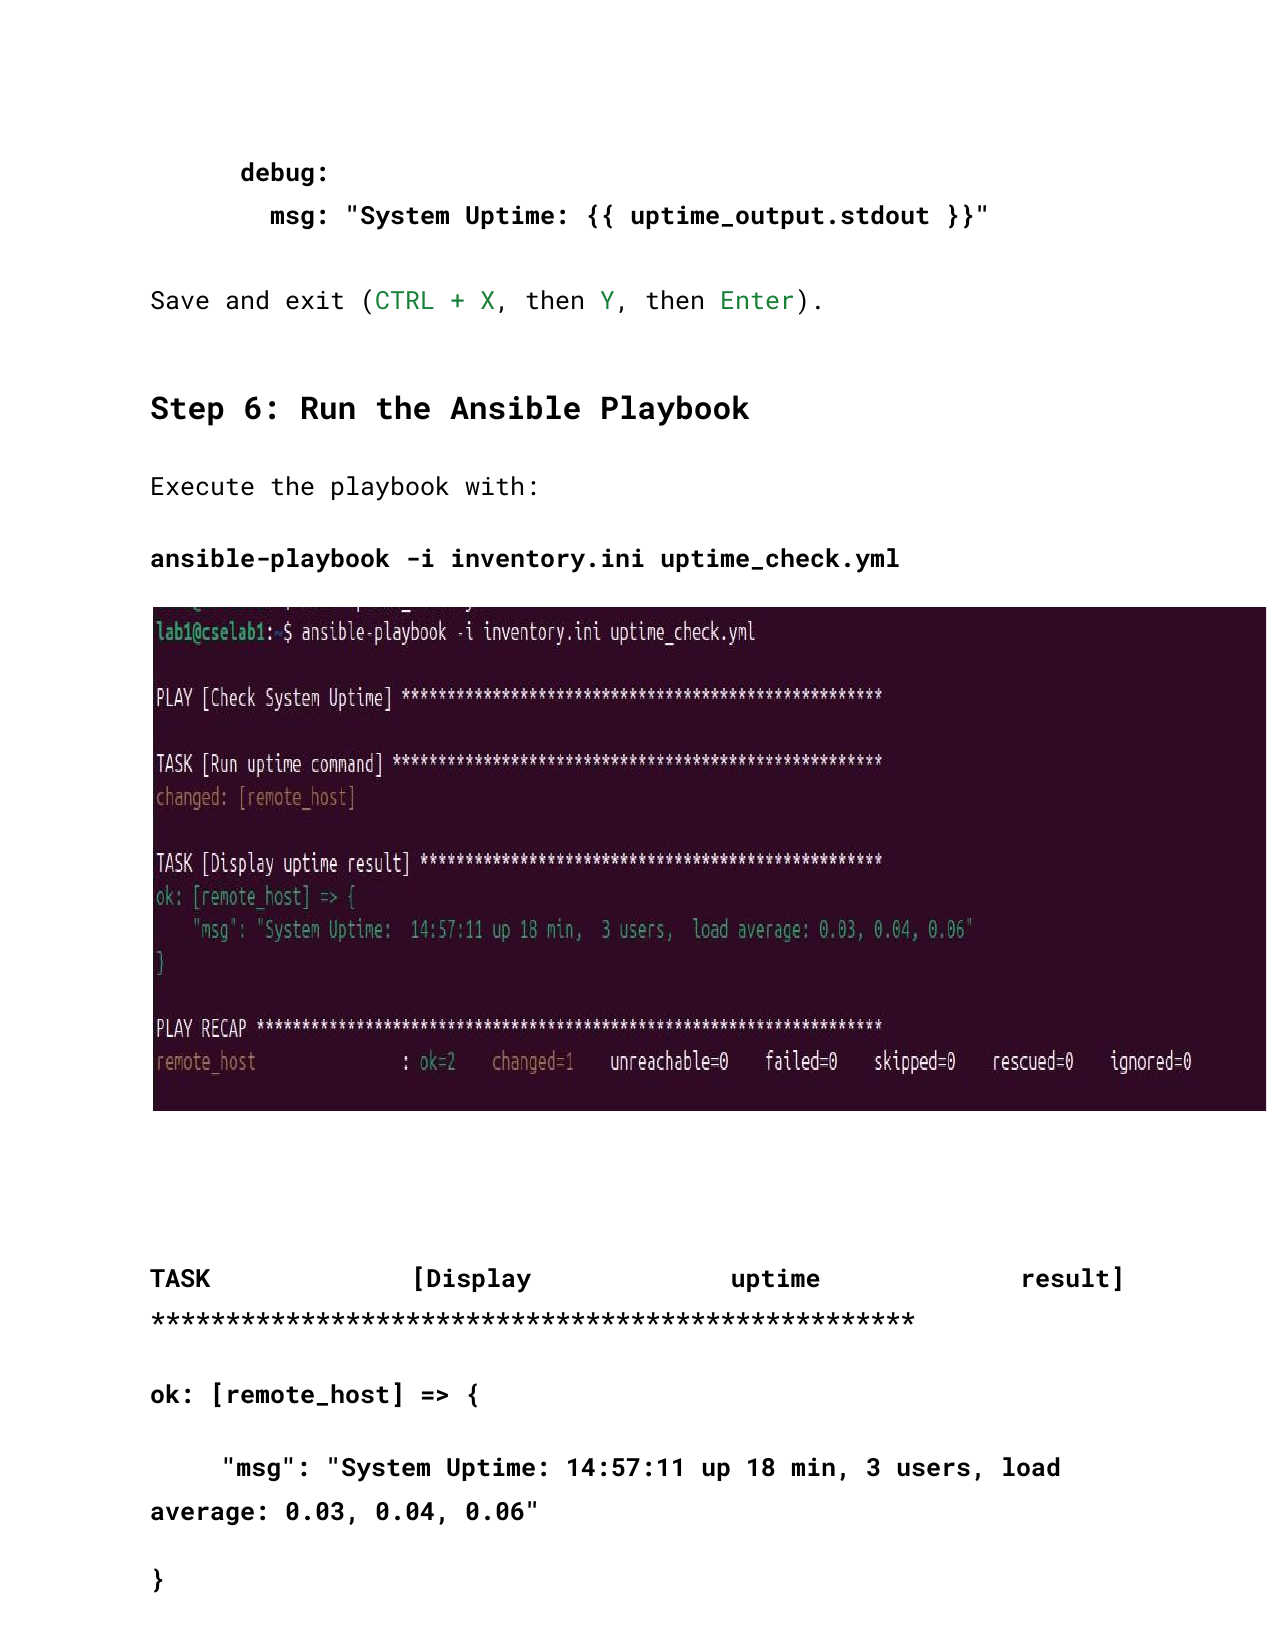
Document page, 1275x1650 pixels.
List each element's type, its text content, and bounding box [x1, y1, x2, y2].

text Step 6: Run the Ansible Playbook [150, 387, 1275, 428]
text "msg": "System Uptime: 14:57:11 up 18 min, 3 users, load average: 0.03, 0.04, 0.06" [150, 1450, 1153, 1527]
text Save and exit (CTRL + X, then Y, then Enter). [150, 283, 1275, 316]
text *************************************************** ok: [remote_host] => { [150, 1304, 947, 1410]
text Execute the playbook with: [150, 469, 1275, 502]
text debug: [240, 155, 1275, 188]
text msg: "System Uptime: {{ uptime_output.stdout }}" [270, 198, 1275, 231]
text ansible-playbook -i inventory.ini uptime_check.yml [150, 542, 1275, 575]
picture [153, 607, 1267, 1111]
text TASK [Display uptime result] [150, 1261, 1275, 1294]
text } [150, 1562, 1275, 1596]
